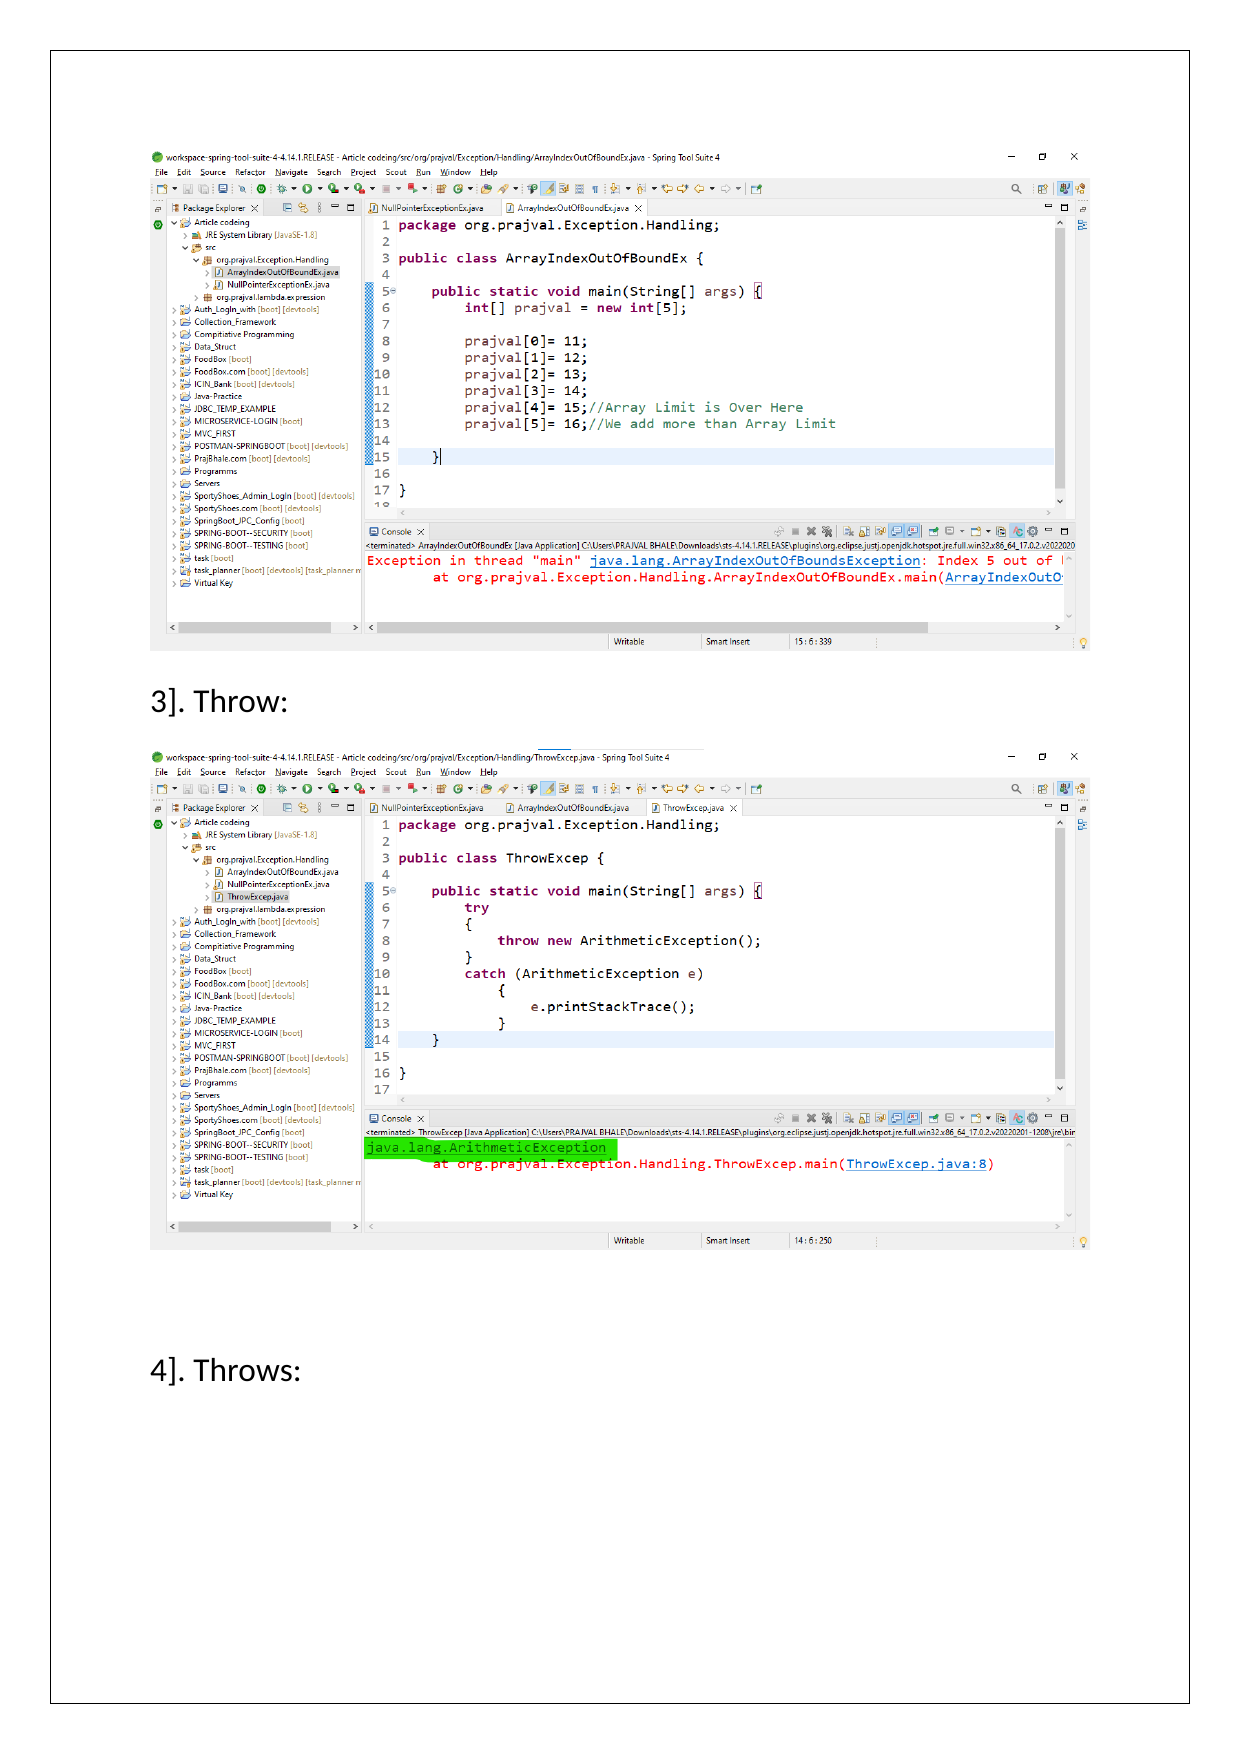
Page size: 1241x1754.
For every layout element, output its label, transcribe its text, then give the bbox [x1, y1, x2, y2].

picture [150, 749, 1091, 1250]
picture [150, 150, 1091, 651]
text 4]. Throws: [150, 1349, 1090, 1390]
text 3]. Throw: [150, 679, 1090, 720]
